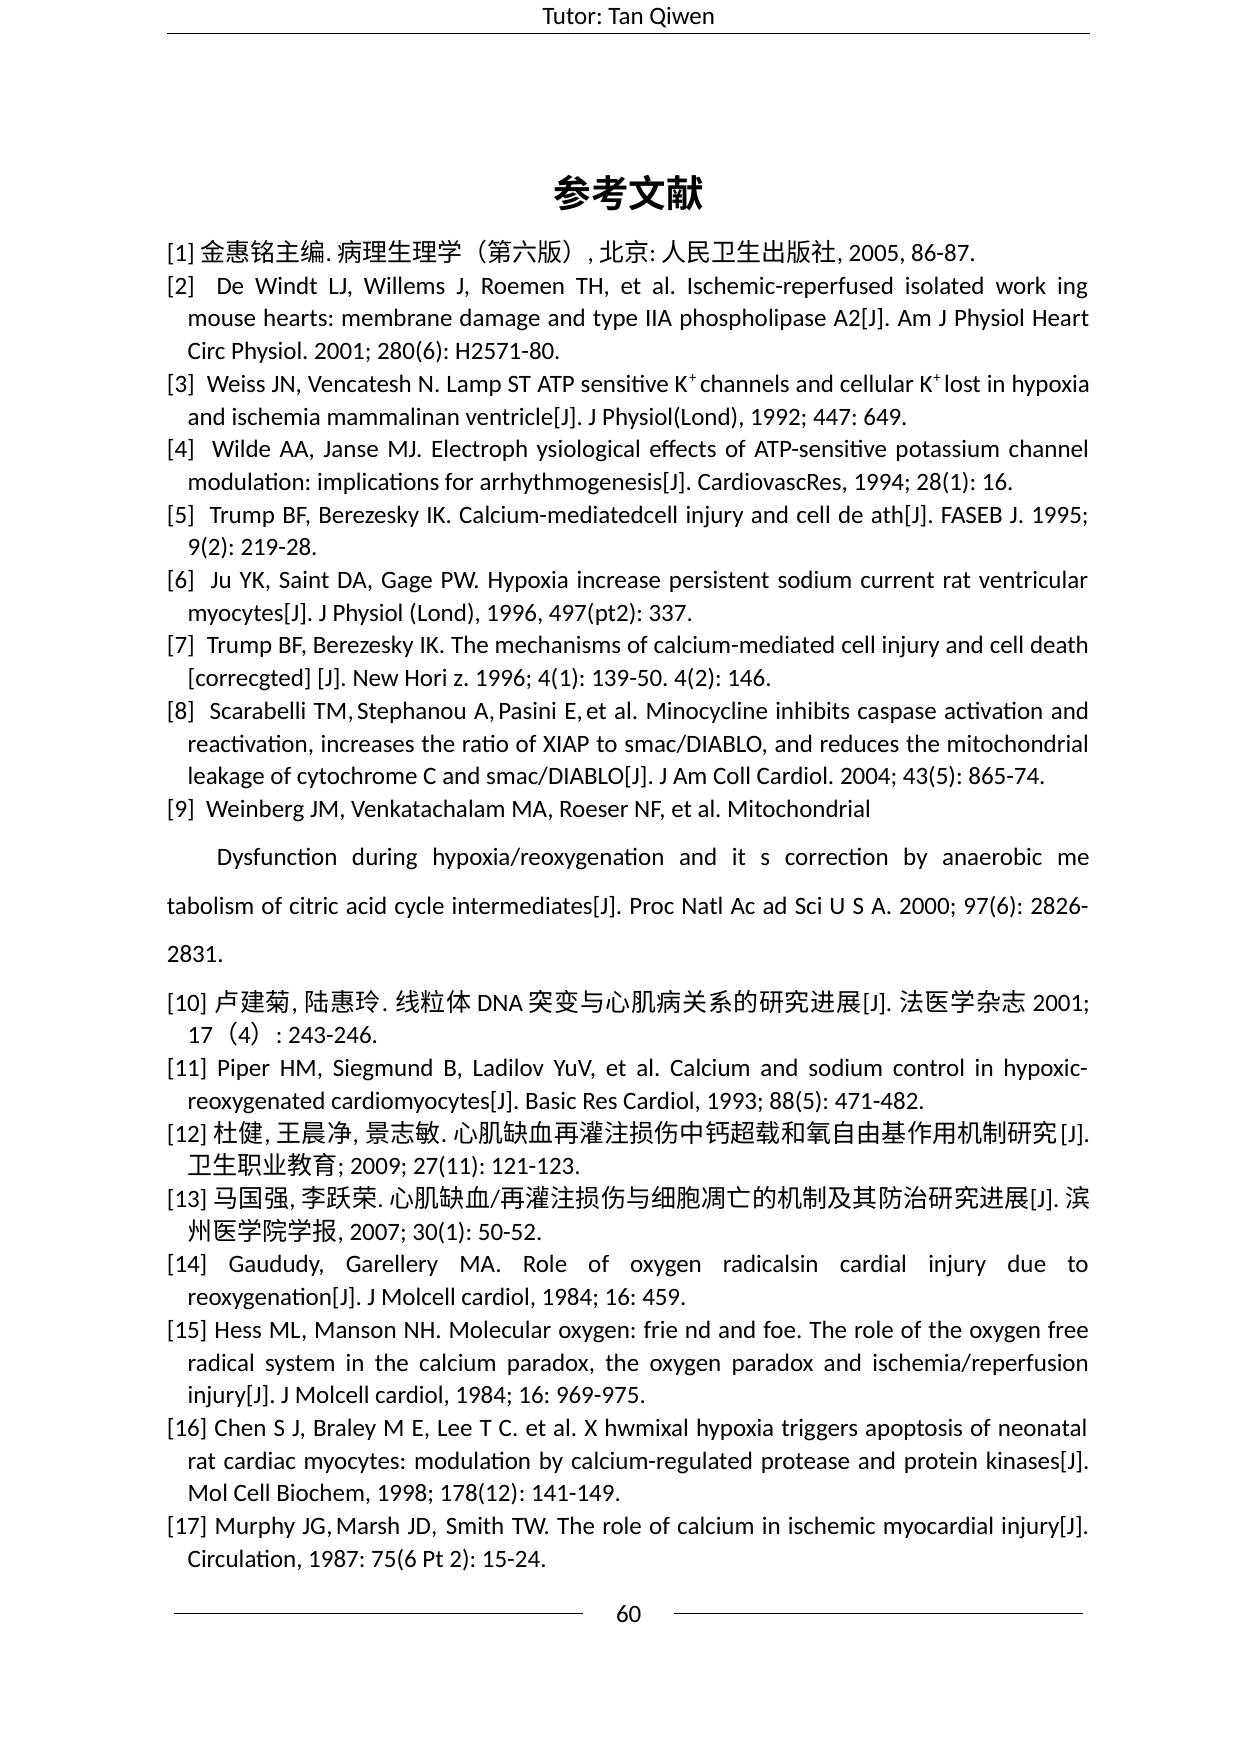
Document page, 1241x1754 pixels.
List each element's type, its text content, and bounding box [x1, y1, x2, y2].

text [7] Trump BF, Berezesky IK. The mechanisms of calcium-mediated cell injury and cell death [correcgted] [J]. New Hori z. 1996; 4(1): 139-50. 4(2): 146. [167, 627, 1090, 693]
text [12] 杜健, 王晨净, 景志敏. 心肌缺血再灌注损伤中钙超载和氧自由基作用机制研究[J]. 卫生职业教育; 2009; 27(11): 121-123. [167, 1116, 1090, 1181]
text [9] Weinberg JM, Venkatachalam MA, Roeser NF, et al. Mitochondrial [167, 791, 1090, 824]
text Dysfunction during hypoxia/reoxygenation and it s correction by anaerobic me tabolism of citric acid cycle intermediates[J]. Proc Natl Ac ad Sci U S A. 2000; 97(6): 2826-2831. [167, 824, 1090, 969]
text [6] Ju YK, Saint DA, Gage PW. Hypoxia increase persistent sodium current rat ventricular myocytes[J]. J Physiol (Lond), 1996, 497(pt2): 337. [167, 562, 1090, 627]
text [13] 马国强, 李跃荣. 心肌缺血/再灌注损伤与细胞凋亡的机制及其防治研究进展[J]. 滨州医学院学报, 2007; 30(1): 50-52. [167, 1181, 1090, 1246]
text [15] Hess ML, Manson NH. Molecular oxygen: frie nd and foe. The role of the oxygen free radical system in the calcium paradox, the oxygen paradox and ischemia/reperfusion injury[J]. J Molcell cardiol, 1984; 16: 969-975. [167, 1312, 1090, 1410]
text [16] Chen S J, Braley M E, Lee T C. et al. X hwmixal hypoxia triggers apoptosis of neonatal rat cardiac myocytes: modulation by calcium-regulated protease and protein kinases[J]. Mol Cell Biochem, 1998; 178(12): 141-149. [167, 1410, 1090, 1508]
text [17] Murphy JG, Marsh JD, Smith TW. The role of calcium in ischemic myocardial injury[J]. Circulation, 1987: 75(6 Pt 2): 15-24. [167, 1508, 1090, 1573]
text [10] 卢建菊, 陆惠玲. 线粒体DNA突变与心肌病关系的研究进展[J]. 法医学杂志2001; 17（4）: 243-246. [167, 985, 1090, 1050]
text [14] Gaududy, Garellery MA. Role of oxygen radicalsin cardial injury due to reoxygenation[J]. J Molcell cardiol, 1984; 16: 459. [167, 1246, 1090, 1312]
text [4] Wilde AA, Janse MJ. Electroph ysiological effects of ATP-sensitive potassium channel modulation: implications for arrhythmogenesis[J]. CardiovascRes, 1994; 28(1): 16. [167, 431, 1090, 497]
text 参考文献 [167, 167, 1090, 219]
text [5] Trump BF, Berezesky IK. Calcium-mediatedcell injury and cell de ath[J]. FASEB J. 1995; 9(2): 219-28. [167, 497, 1090, 562]
text [3] Weiss JN, Vencatesh N. Lamp ST ATP sensitive K+ channels and cellular K+ lost in hypoxia and ischemia mammalinan ventricle[J]. J Physiol(Lond), 1992; 447: 649. [167, 366, 1090, 431]
text [2] De Windt LJ, Willems J, Roemen TH, et al. Ischemic-reperfused isolated work ing mouse hearts: membrane damage and type IIA phospholipase A2[J]. Am J Physiol Heart Circ Physiol. 2001; 280(6): H2571-80. [167, 268, 1090, 366]
text [8] Scarabelli TM, Stephanou A, Pasini E, et al. Minocycline inhibits caspase activation and reactivation, increases the ratio of XIAP to smac/DIABLO, and reduces the mitochondrial leakage of cytochrome C and smac/DIABLO[J]. J Am Coll Cardiol. 2004; 43(5): 865-74. [167, 693, 1090, 791]
text [1] 金惠铭主编. 病理生理学（第六版）, 北京: 人民卫生出版社, 2005, 86-87. [167, 235, 1090, 268]
text [11] Piper HM, Siegmund B, Ladilov YuV, et al. Calcium and sodium control in hypoxic-reoxygenated cardiomyocytes[J]. Basic Res Cardiol, 1993; 88(5): 471-482. [167, 1050, 1090, 1116]
